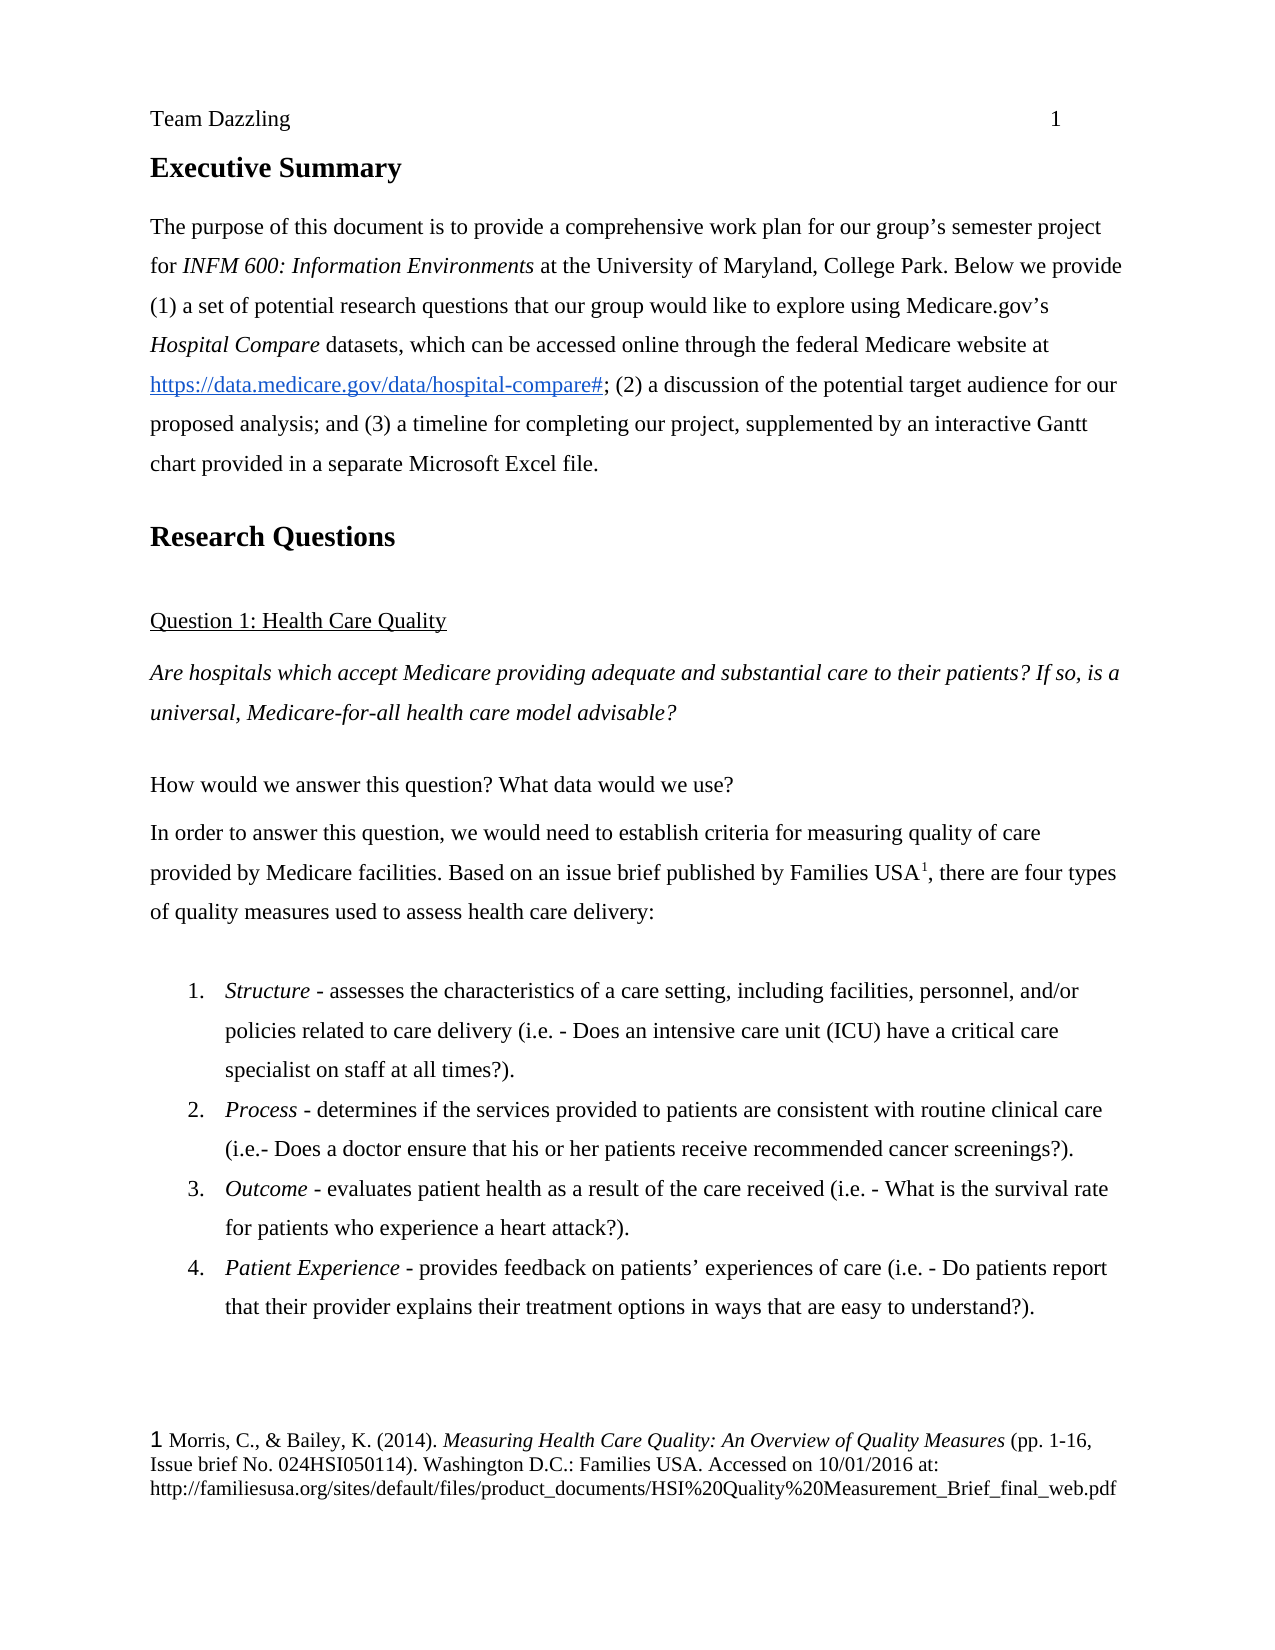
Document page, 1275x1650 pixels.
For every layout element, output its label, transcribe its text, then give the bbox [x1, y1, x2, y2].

list Patient Experience - provides feedback on patients’ experiences of care (i.e. - Do patients report that their provider explains their treatment options in ways that are easy to understand?). [187, 1253, 1125, 1319]
list Process - determines if the services provided to patients are consistent with routine clinical care (i.e.- Does a doctor ensure that his or her patients receive recommended cancer screenings?). [187, 1096, 1125, 1161]
subtitle Executive Summary [150, 150, 1125, 183]
text Are hospitals which accept Medicare providing adequate and substantial care to their patients? If so, is a universal, Medicare-for-all health care model advisable? [150, 659, 1125, 725]
subtitle Research Questions [150, 519, 1125, 553]
list Structure - assesses the characteristics of a care setting, including facilities, personnel, and/or policies related to care delivery (i.e. - Does an intensive care unit (ICU) have a critical care specialist on staff at all times?). [187, 977, 1125, 1082]
text The purpose of this document is to provide a comprehensive work plan for our group’s semester project for INFM 600: Information Environments at the University of Maryland, College Park. Below we provide (1) a set of potential research questions that our group would like to explore using Medicare.gov’s Hospital Compare datasets, which can be accessed online through the federal Medicare website at https://data.medicare.gov/data/hospital-compare#; (2) a discussion of the potential target audience for our proposed analysis; and (3) a timeline for completing our project, supplemented by an interactive Gantt chart provided in a separate Microsoft Excel file. [150, 213, 1125, 476]
subtitle How would we answer this question? What data would we use? [150, 771, 1125, 798]
list Outcome - evaluates patient health as a result of the care received (i.e. - What is the survival rate for patients who experience a heart attack?). [187, 1174, 1125, 1240]
text In order to answer this question, we would need to establish criteria for measuring quality of care provided by Medicare facilities. Based on an issue brief published by Families USA, there are four types of quality measures used to assess health care delivery: [150, 819, 1125, 924]
subtitle Question 1: Health Care Quality [150, 607, 1125, 633]
